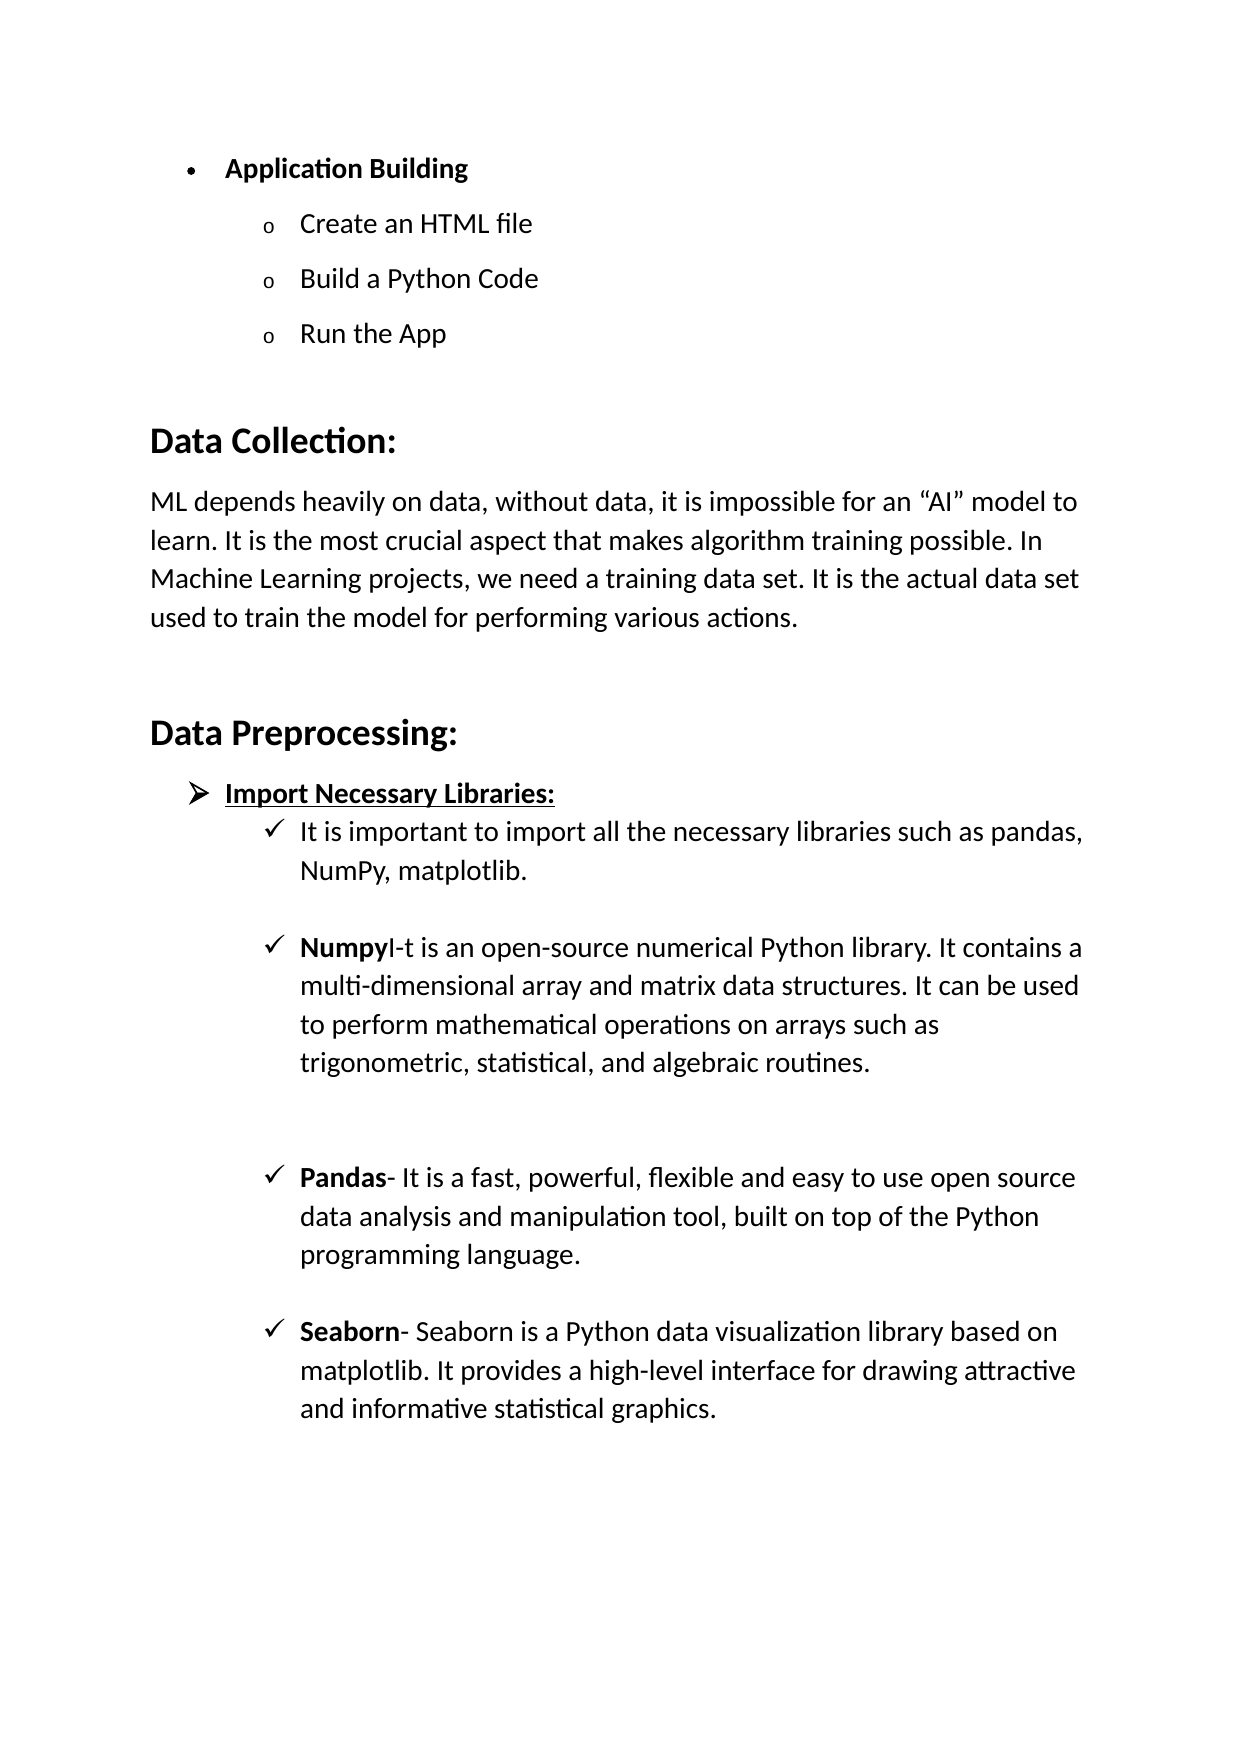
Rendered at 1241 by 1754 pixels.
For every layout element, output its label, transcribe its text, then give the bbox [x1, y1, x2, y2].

list Import Necessary Libraries: [187, 775, 1090, 811]
text ML depends heavily on data, without data, it is impossible for an “AI” model to learn. It is the most crucial aspect that makes algorithm training possible. In Machine Learning projects, we need a training data set. It is the actual data set used to train the model for performing various actions. [150, 483, 1090, 634]
text Data Preprocessing: [150, 709, 1090, 755]
list Application Building [187, 150, 1090, 186]
list NumpyI-t is an open-source numerical Python library. It contains a multi-dimensional array and matrix data structures. It can be used to perform mathematical operations on arrays such as trigonometric, statistical, and algebraic routines. [262, 929, 1090, 1080]
list Run the App [262, 315, 1090, 351]
text Data Collection: [150, 417, 1090, 463]
list Pandas- It is a fast, powerful, flexible and easy to use open source data analysis and manipulation tool, built on top of the Python programming language. [262, 1159, 1090, 1272]
list It is important to import all the necessary libraries such as pandas, NumPy, matplotlib. [262, 813, 1090, 888]
list Create an HTML file [262, 205, 1090, 241]
list Seaborn- Seaborn is a Python data visualization library based on matplotlib. It provides a high-level interface for drawing attractive and informative statistical graphics. [262, 1313, 1090, 1426]
list Build a Python Code [262, 260, 1090, 296]
